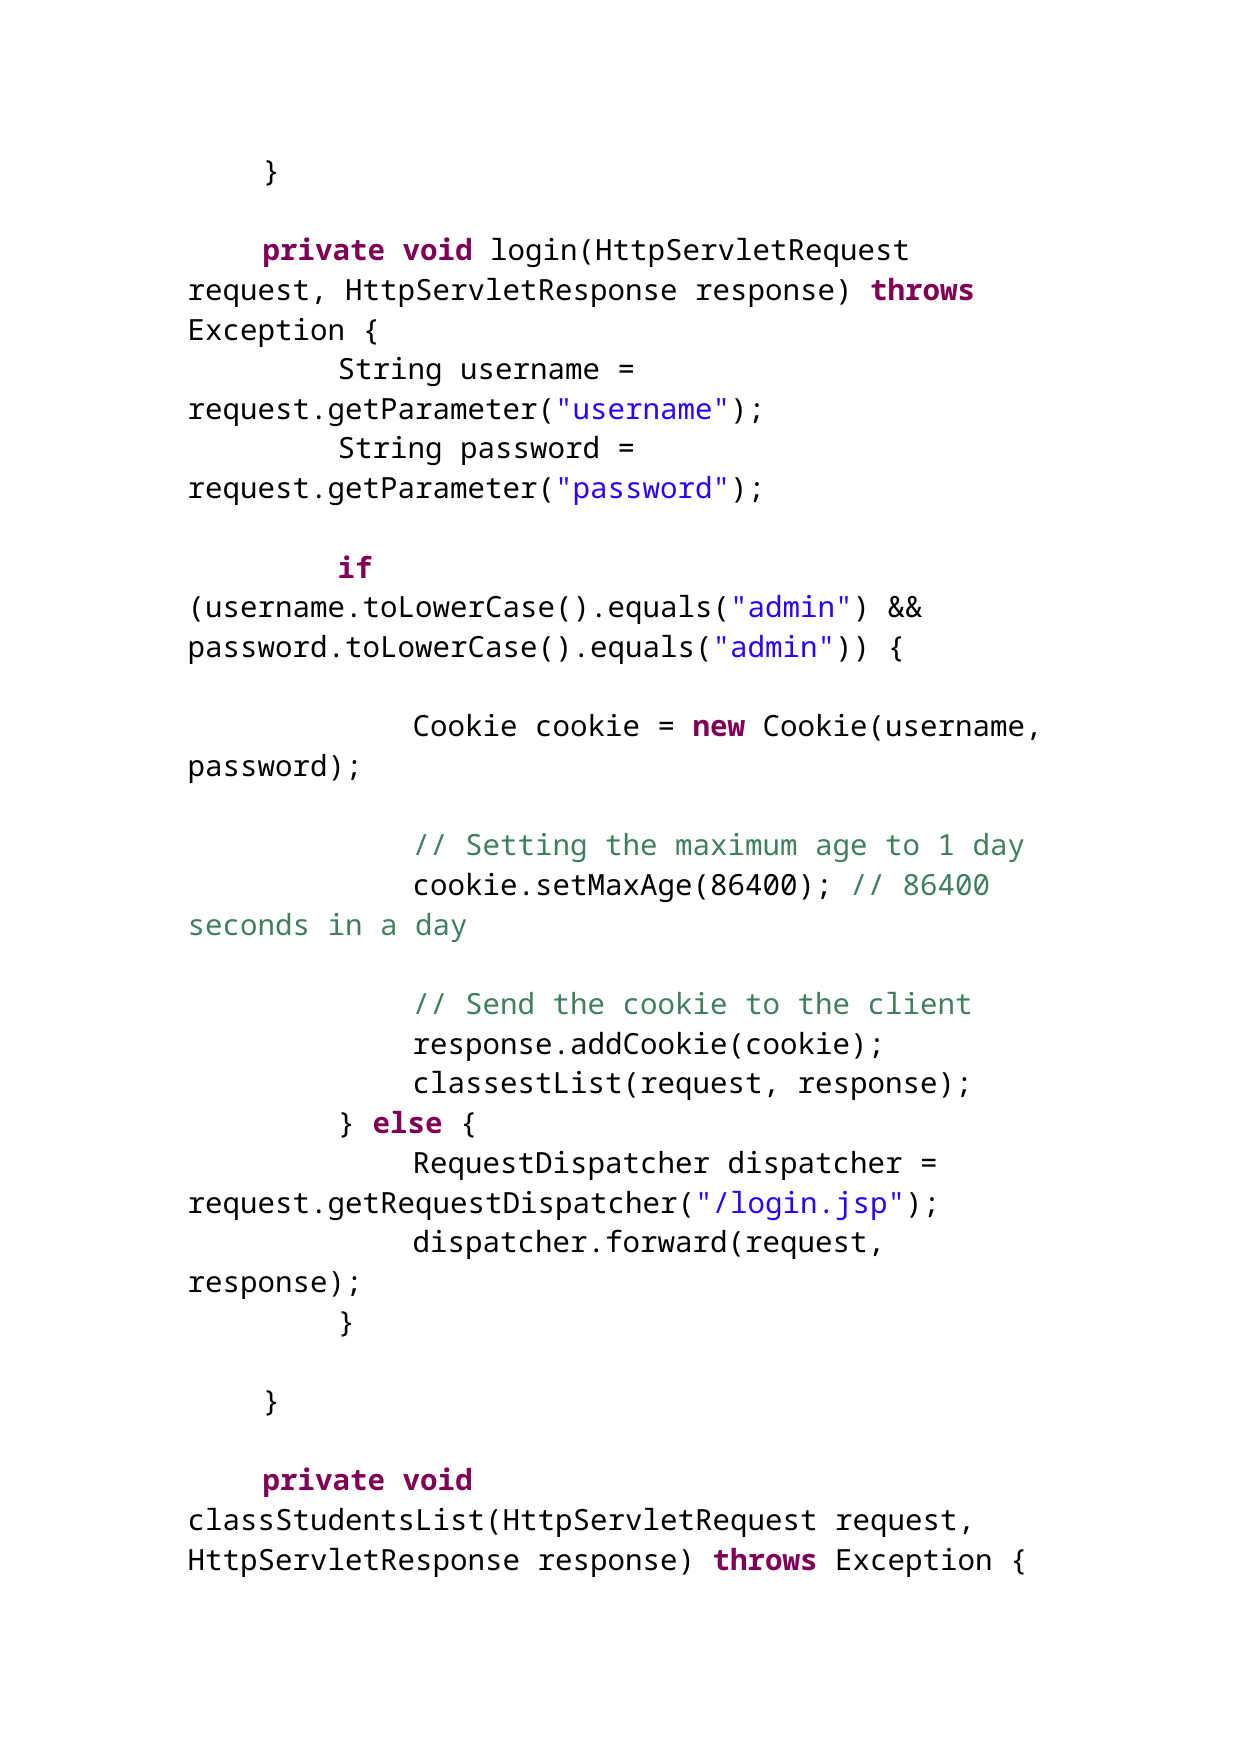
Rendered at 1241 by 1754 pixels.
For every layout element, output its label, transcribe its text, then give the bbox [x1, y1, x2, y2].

text } [187, 150, 1053, 190]
text private void classStudentsList(HttpServletRequest request, HttpServletResponse response) throws Exception { [187, 1460, 1053, 1579]
text Cookie cookie = new Cookie(username, password); [187, 706, 1053, 785]
text String password = request.getParameter("password"); [187, 428, 1053, 507]
text // Send the cookie to the client [187, 983, 1053, 1023]
text if (username.toLowerCase().equals("admin") && password.toLowerCase().equals("admin")) { [187, 547, 1053, 666]
text dispatcher.forward(request, response); [187, 1222, 1053, 1301]
text // Setting the maximum age to 1 day [187, 825, 1053, 864]
text } else { [187, 1102, 1053, 1142]
text classestList(request, response); [187, 1063, 1053, 1102]
text String username = request.getParameter("username"); [187, 348, 1053, 428]
text response.addCookie(cookie); [187, 1023, 1053, 1063]
text cookie.setMaxAge(86400); // 86400 seconds in a day [187, 864, 1053, 944]
text } [187, 1380, 1053, 1420]
text } [187, 1301, 1053, 1341]
text RequestDispatcher dispatcher = request.getRequestDispatcher("/login.jsp"); [187, 1142, 1053, 1222]
text private void login(HttpServletRequest request, HttpServletResponse response) throws Exception { [187, 229, 1053, 348]
